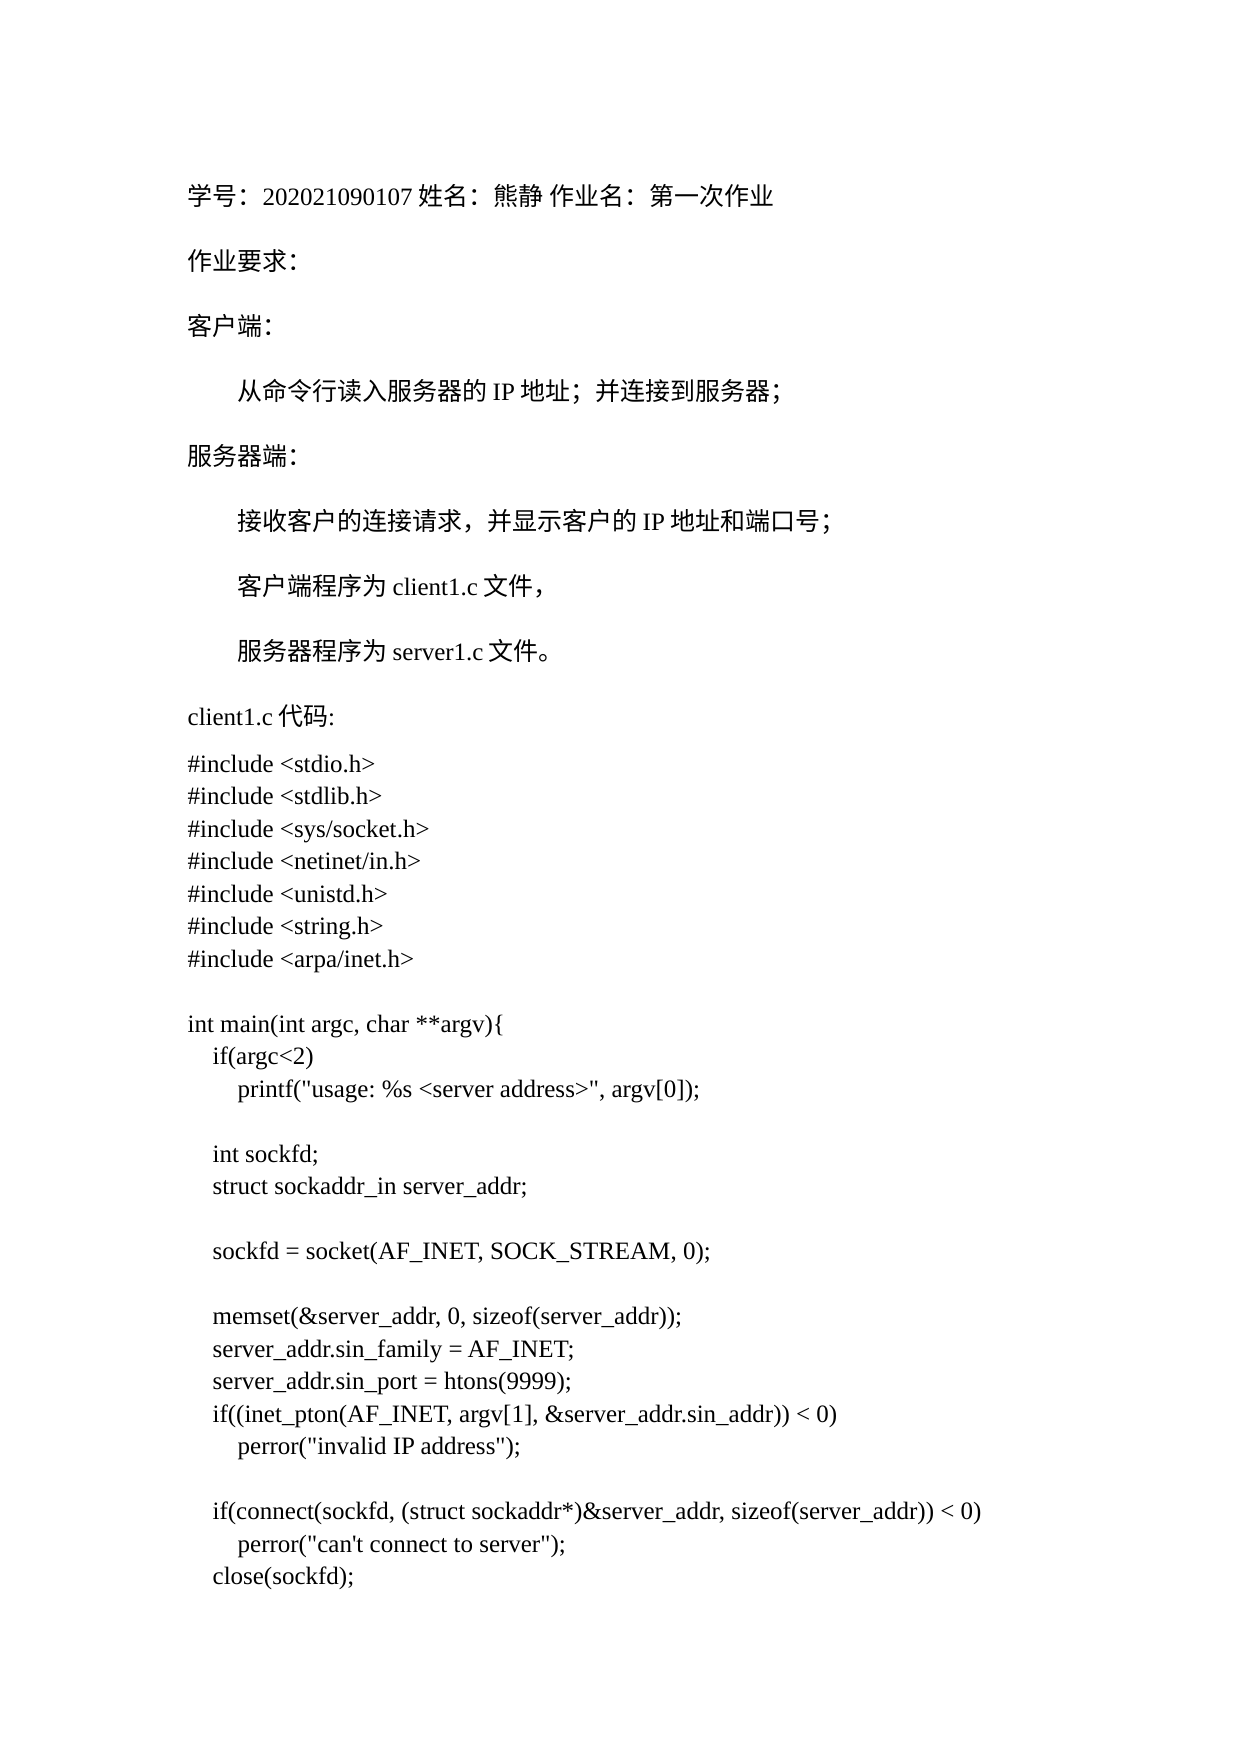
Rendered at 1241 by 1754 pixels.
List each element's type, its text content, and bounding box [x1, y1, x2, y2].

text 学号：202021090107 姓名：熊静 作业名：第一次作业 [187, 162, 1053, 227]
text client1.c代码: [187, 682, 1053, 747]
text memset(&server_addr, 0, sizeof(server_addr)); [187, 1299, 1053, 1332]
text if(connect(sockfd, (struct sockaddr*)&server_addr, sizeof(server_addr)) < 0) [187, 1494, 1053, 1527]
text #include <sys/socket.h> [187, 812, 1053, 844]
text if(argc<2) [187, 1039, 1053, 1072]
text 接收客户的连接请求，并显示客户的IP地址和端口号； [187, 487, 1053, 552]
text close(sockfd); [187, 1559, 1053, 1592]
text printf("usage: %s <server address>", argv[0]); [187, 1072, 1053, 1104]
text #include <stdio.h> [187, 747, 1053, 779]
text 客户端程序为client1.c文件， [187, 552, 1053, 617]
text #include <unistd.h> [187, 877, 1053, 909]
text #include <arpa/inet.h> [187, 942, 1053, 974]
text #include <string.h> [187, 909, 1053, 942]
text 作业要求： [187, 227, 1053, 292]
text 服务器程序为server1.c文件。 [187, 617, 1053, 682]
text struct sockaddr_in server_addr; [187, 1169, 1053, 1202]
text server_addr.sin_port = htons(9999); [187, 1364, 1053, 1397]
text #include <stdlib.h> [187, 779, 1053, 812]
text int main(int argc, char **argv){ [187, 1007, 1053, 1039]
text #include <netinet/in.h> [187, 844, 1053, 877]
text sockfd = socket(AF_INET, SOCK_STREAM, 0); [187, 1234, 1053, 1267]
text 服务器端： [187, 422, 1053, 487]
text 客户端： [187, 292, 1053, 357]
text 从命令行读入服务器的IP地址；并连接到服务器； [187, 357, 1053, 422]
text perror("can't connect to server"); [187, 1527, 1053, 1559]
text server_addr.sin_family = AF_INET; [187, 1332, 1053, 1364]
text perror("invalid IP address"); [187, 1429, 1053, 1462]
text int sockfd; [187, 1137, 1053, 1169]
text if((inet_pton(AF_INET, argv[1], &server_addr.sin_addr)) < 0) [187, 1397, 1053, 1429]
